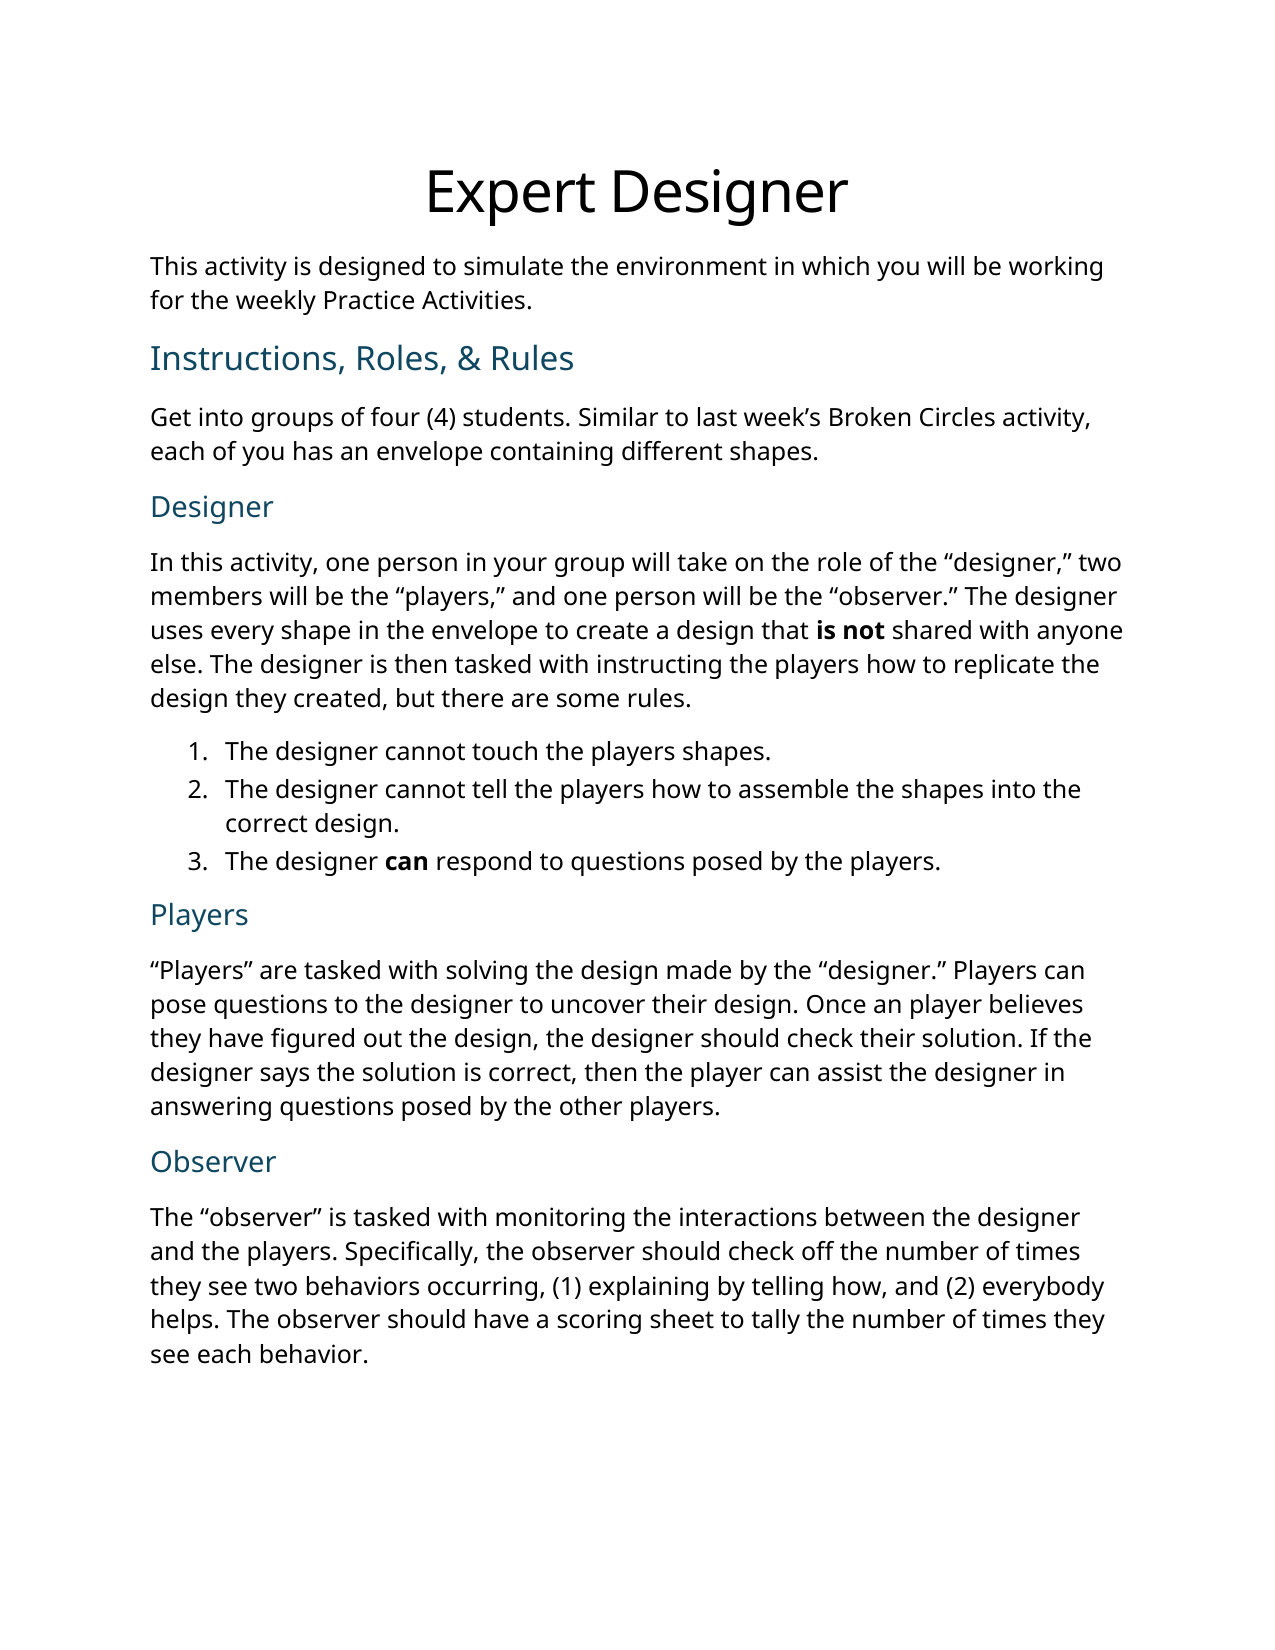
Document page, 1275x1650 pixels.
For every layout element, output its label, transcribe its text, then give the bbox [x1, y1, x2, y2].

text The “observer” is tasked with monitoring the interactions between the designer and the players. Specifically, the observer should check off the number of times they see two behaviors occurring, (1) explaining by telling how, and (2) everybody helps. The observer should have a scoring sheet to tally the number of times they see each behavior. [150, 1200, 1125, 1370]
text In this activity, one person in your group will take on the role of the “designer,” two members will be the “players,” and one person will be the “observer.” The designer uses every shape in the envelope to create a design that is not shared with anyone else. The designer is then tasked with instructing the players how to replicate the design they created, but there are some rules. [150, 544, 1125, 715]
list The designer cannot tell the players how to assemble the shapes into the correct design. [187, 771, 1125, 839]
title Expert Designer [150, 150, 1125, 229]
subtitle Players [150, 894, 1125, 934]
list The designer cannot touch the players shapes. [187, 734, 1125, 768]
text “Players” are tasked with solving the design made by the “designer.” Players can pose questions to the designer to uncover their design. Once an player believes they have figured out the design, the designer should check their solution. If the designer says the solution is correct, then the player can assist the designer in answering questions posed by the other players. [150, 952, 1125, 1123]
subtitle Designer [150, 486, 1125, 526]
text This activity is designed to simulate the environment in which you will be working for the weekly Practice Activities. [150, 248, 1125, 316]
subtitle Instructions, Roles, & Rules [150, 335, 1125, 381]
list The designer can respond to questions posed by the players. [187, 843, 1125, 877]
text Get into groups of four (4) students. Similar to last week’s Broken Circles activity, each of you has an envelope containing different shapes. [150, 399, 1125, 467]
subtitle Observer [150, 1142, 1125, 1181]
